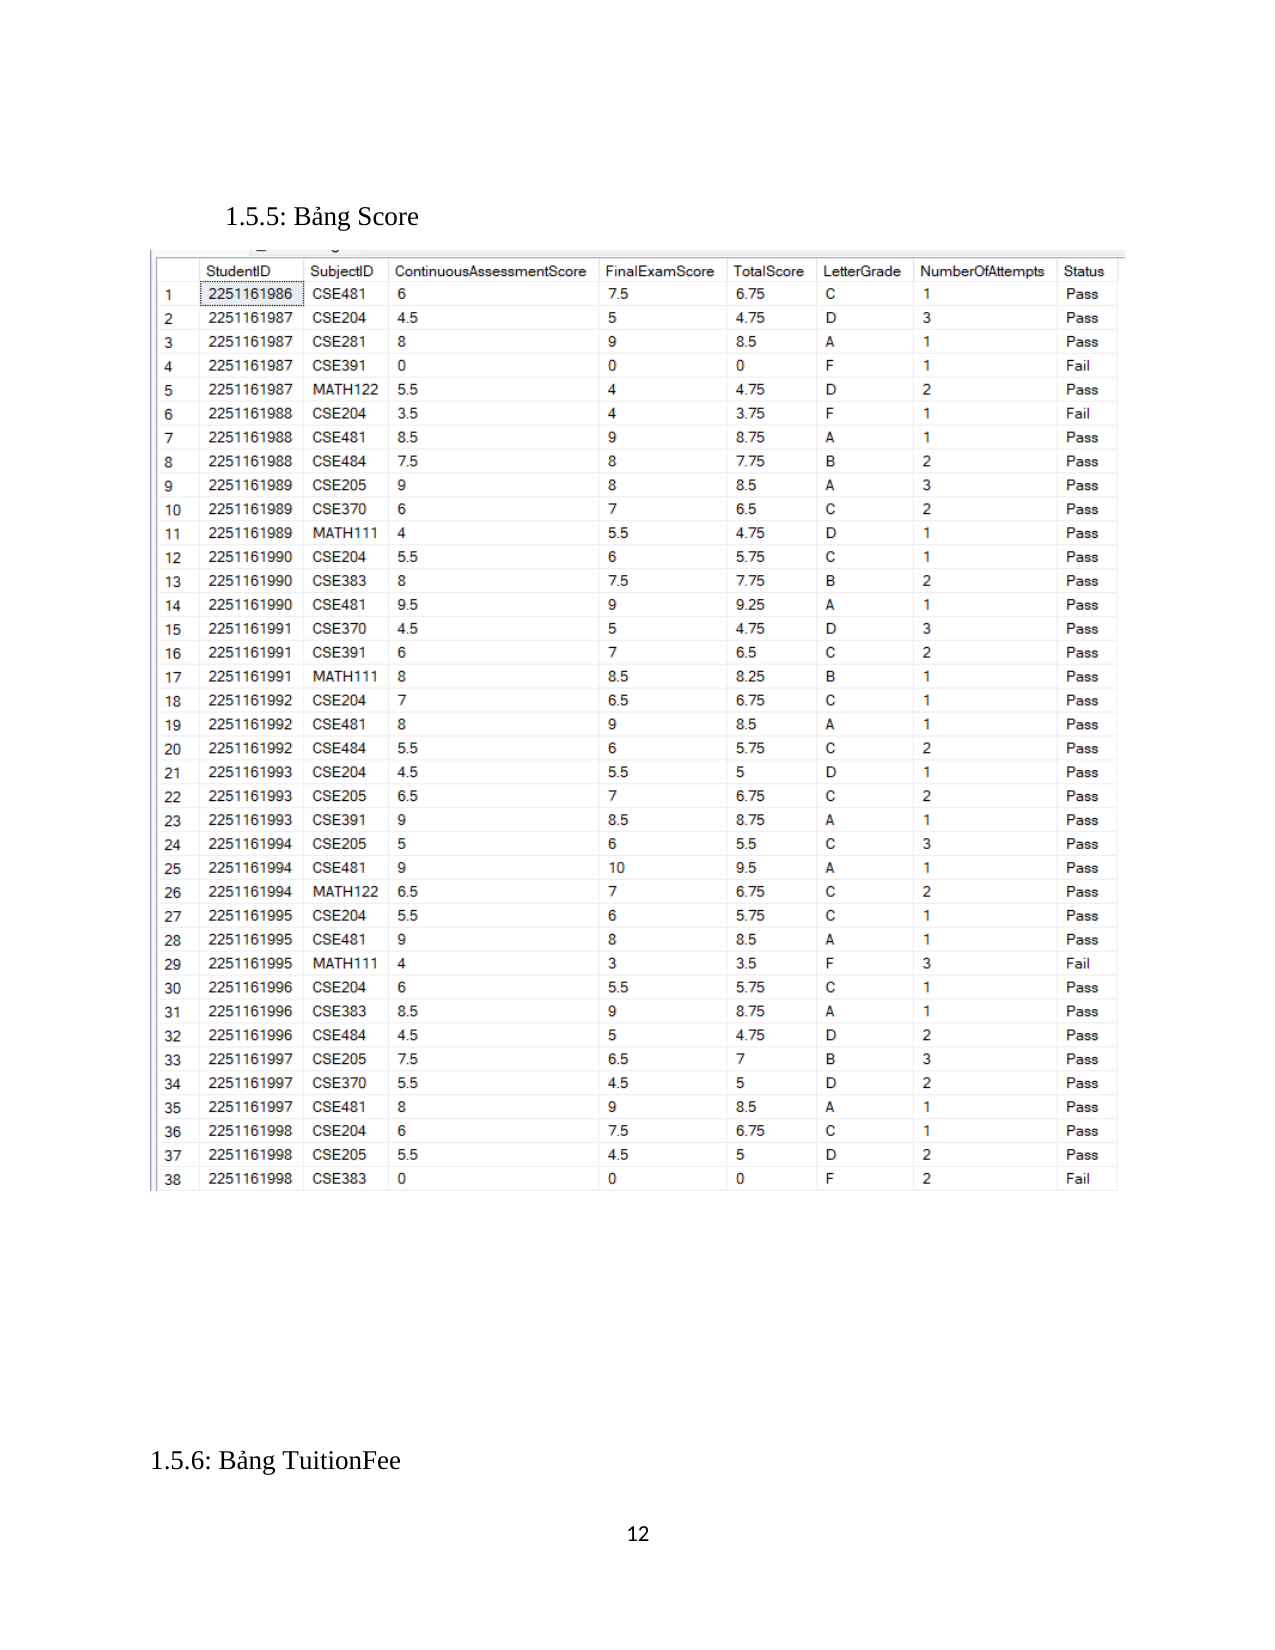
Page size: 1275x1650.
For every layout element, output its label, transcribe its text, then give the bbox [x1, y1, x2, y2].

text 1.5.5: Bảng Score [150, 200, 1125, 231]
picture [150, 250, 1125, 1191]
text 1.5.6: Bảng TuitionFee [150, 1410, 1125, 1475]
